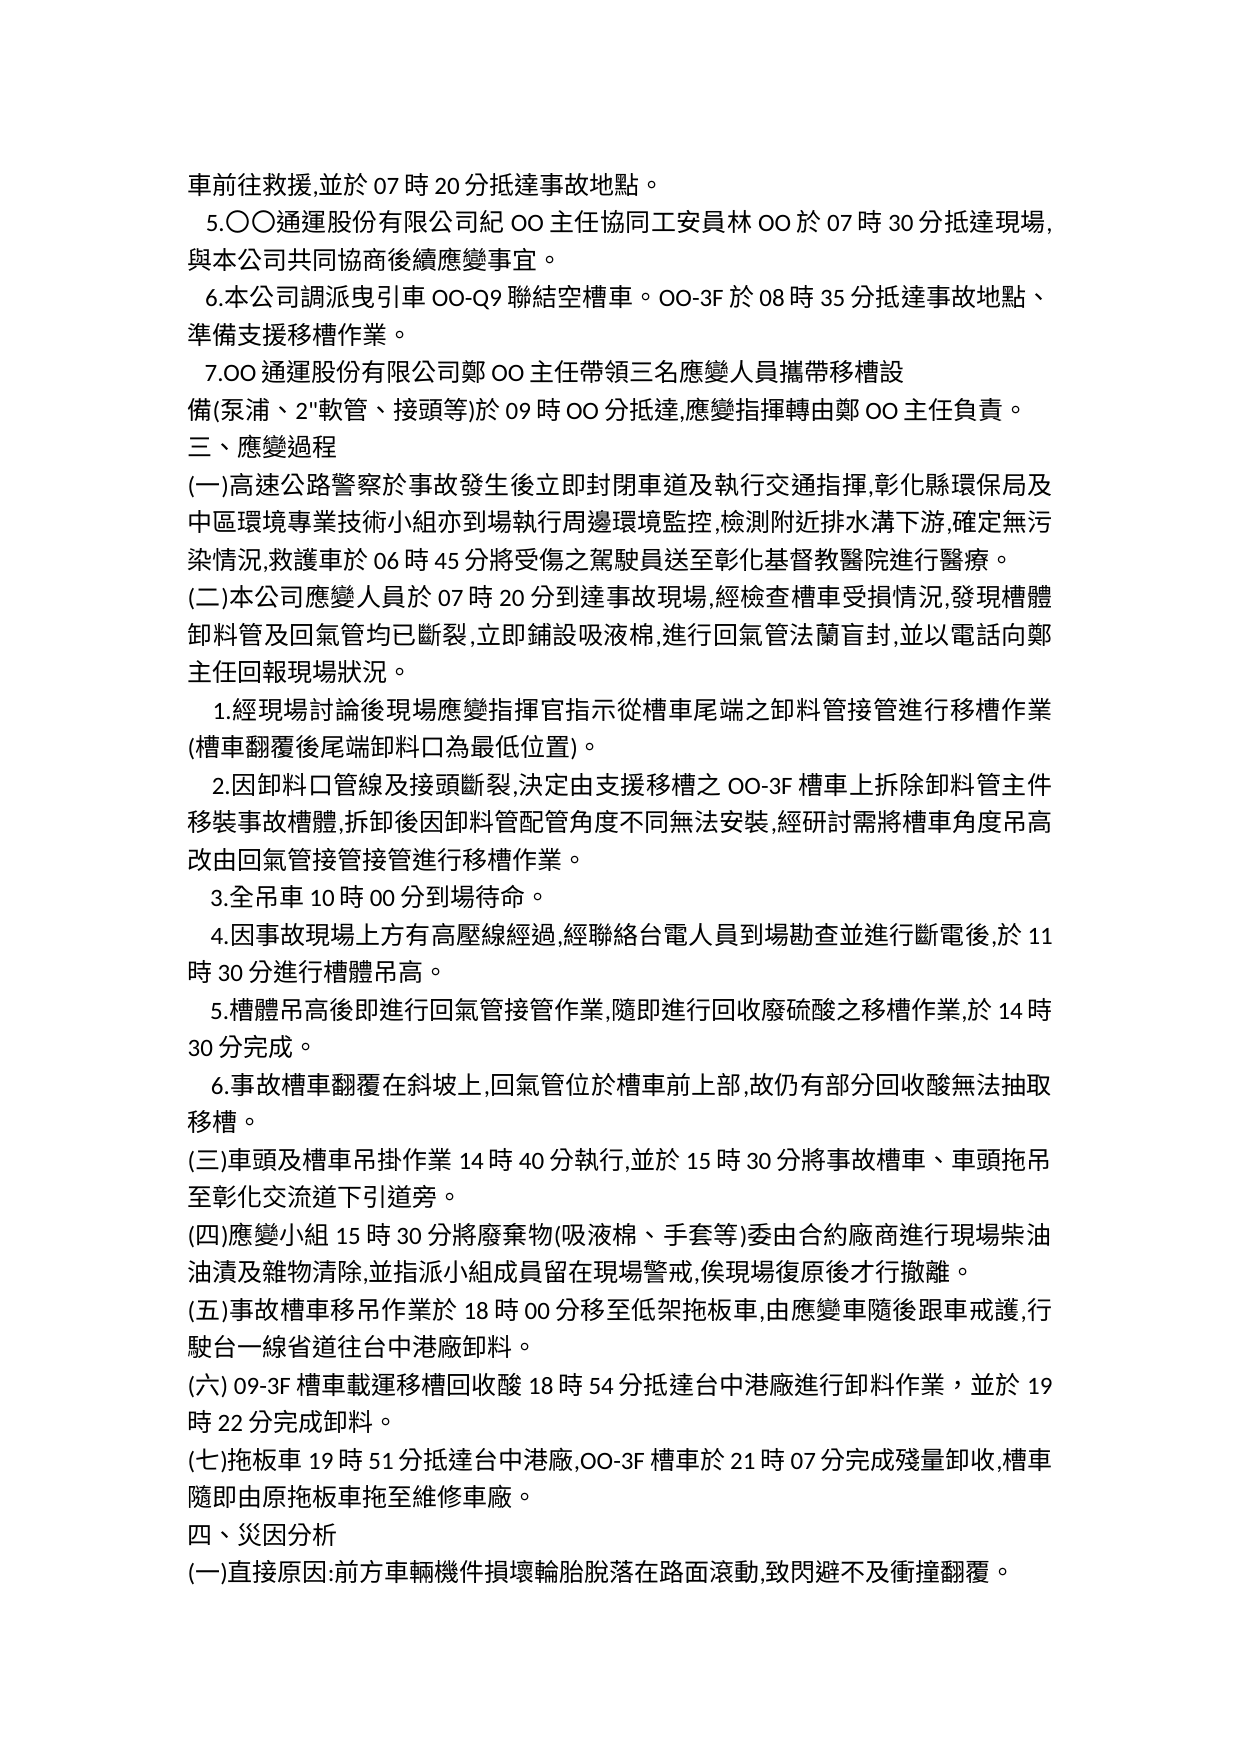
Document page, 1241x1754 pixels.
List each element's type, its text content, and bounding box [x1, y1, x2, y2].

text (五)事故槽車移吊作業於18時00分移至低架拖板車,由應變車隨後跟車戒護,行駛台一線省道往台中港廠卸料。 [187, 1289, 1053, 1364]
text 5.〇〇通運股份有限公司紀ΟΟ主任協同工安員林ΟΟ於07時30分抵達現場,與本公司共同協商後續應變事宜。 [187, 202, 1053, 277]
text 5.槽體吊高後即進行回氣管接管作業,隨即進行回收廢硫酸之移槽作業,於14時30分完成。 [187, 989, 1053, 1064]
text (六) 09-3F槽車載運移槽回收酸18時54分抵達台中港廠進行卸料作業，並於19時22分完成卸料。 [187, 1364, 1053, 1439]
text 3.全吊車10時00分到場待命。 [187, 877, 1053, 914]
text 6.本公司調派曳引車ΟΟ-Q9聯結空槽車。ΟΟ-3F於08時35分抵達事故地點、準備支援移槽作業。 [187, 277, 1053, 352]
text 2.因卸料口管線及接頭斷裂,決定由支援移槽之ΟΟ-3F槽車上拆除卸料管主件移裝事故槽體,拆卸後因卸料管配管角度不同無法安裝,經研討需將槽車角度吊高改由回氣管接管接管進行移槽作業。 [187, 764, 1053, 877]
text 4.因事故現場上方有高壓線經過,經聯絡台電人員到場勘查並進行斷電後,於11時30分進行槽體吊高。 [187, 914, 1053, 989]
text (七)拖板車19時51分抵達台中港廠,ΟΟ-3F槽車於21時07分完成殘量卸收,槽車隨即由原拖板車拖至維修車廠。 [187, 1439, 1053, 1514]
text (一)直接原因:前方車輛機件損壞輪胎脫落在路面滾動,致閃避不及衝撞翻覆。 [187, 1552, 1053, 1589]
text 三、應變過程 [187, 427, 1053, 464]
text 1.經現場討論後現場應變指揮官指示從槽車尾端之卸料管接管進行移槽作業(槽車翻覆後尾端卸料口為最低位置)。 [187, 689, 1053, 764]
text (三)車頭及槽車吊掛作業14時40分執行,並於15時30分將事故槽車、車頭拖吊至彰化交流道下引道旁。 [187, 1139, 1053, 1214]
text 7.ΟΟ通運股份有限公司鄭ΟΟ主任帶領三名應變人員攜帶移槽設 [187, 352, 1053, 389]
text (一)高速公路警察於事故發生後立即封閉車道及執行交通指揮,彰化縣環保局及中區環境專業技術小組亦到場執行周邊環境監控,檢測附近排水溝下游,確定無污染情況,救護車於06時45分將受傷之駕駛員送至彰化基督教醫院進行醫療。 [187, 464, 1053, 577]
text 備(泵浦、2"軟管、接頭等)於09時ΟΟ分抵達,應變指揮轉由鄭ΟΟ主任負責。 [187, 389, 1053, 427]
text 6.事故槽車翻覆在斜坡上,回氣管位於槽車前上部,故仍有部分回收酸無法抽取移槽。 [187, 1064, 1053, 1139]
text 四、災因分析 [187, 1514, 1053, 1552]
text (四)應變小組15時30分將廢棄物(吸液棉、手套等)委由合約廠商進行現場柴油油漬及雜物清除,並指派小組成員留在現場警戒,俟現場復原後才行撤離。 [187, 1214, 1053, 1289]
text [187, 164, 1053, 202]
text (二)本公司應變人員於07時20分到達事故現場,經檢查槽車受損情況,發現槽體卸料管及回氣管均已斷裂,立即鋪設吸液棉,進行回氣管法蘭盲封,並以電話向鄭主任回報現場狀況。 [187, 577, 1053, 689]
